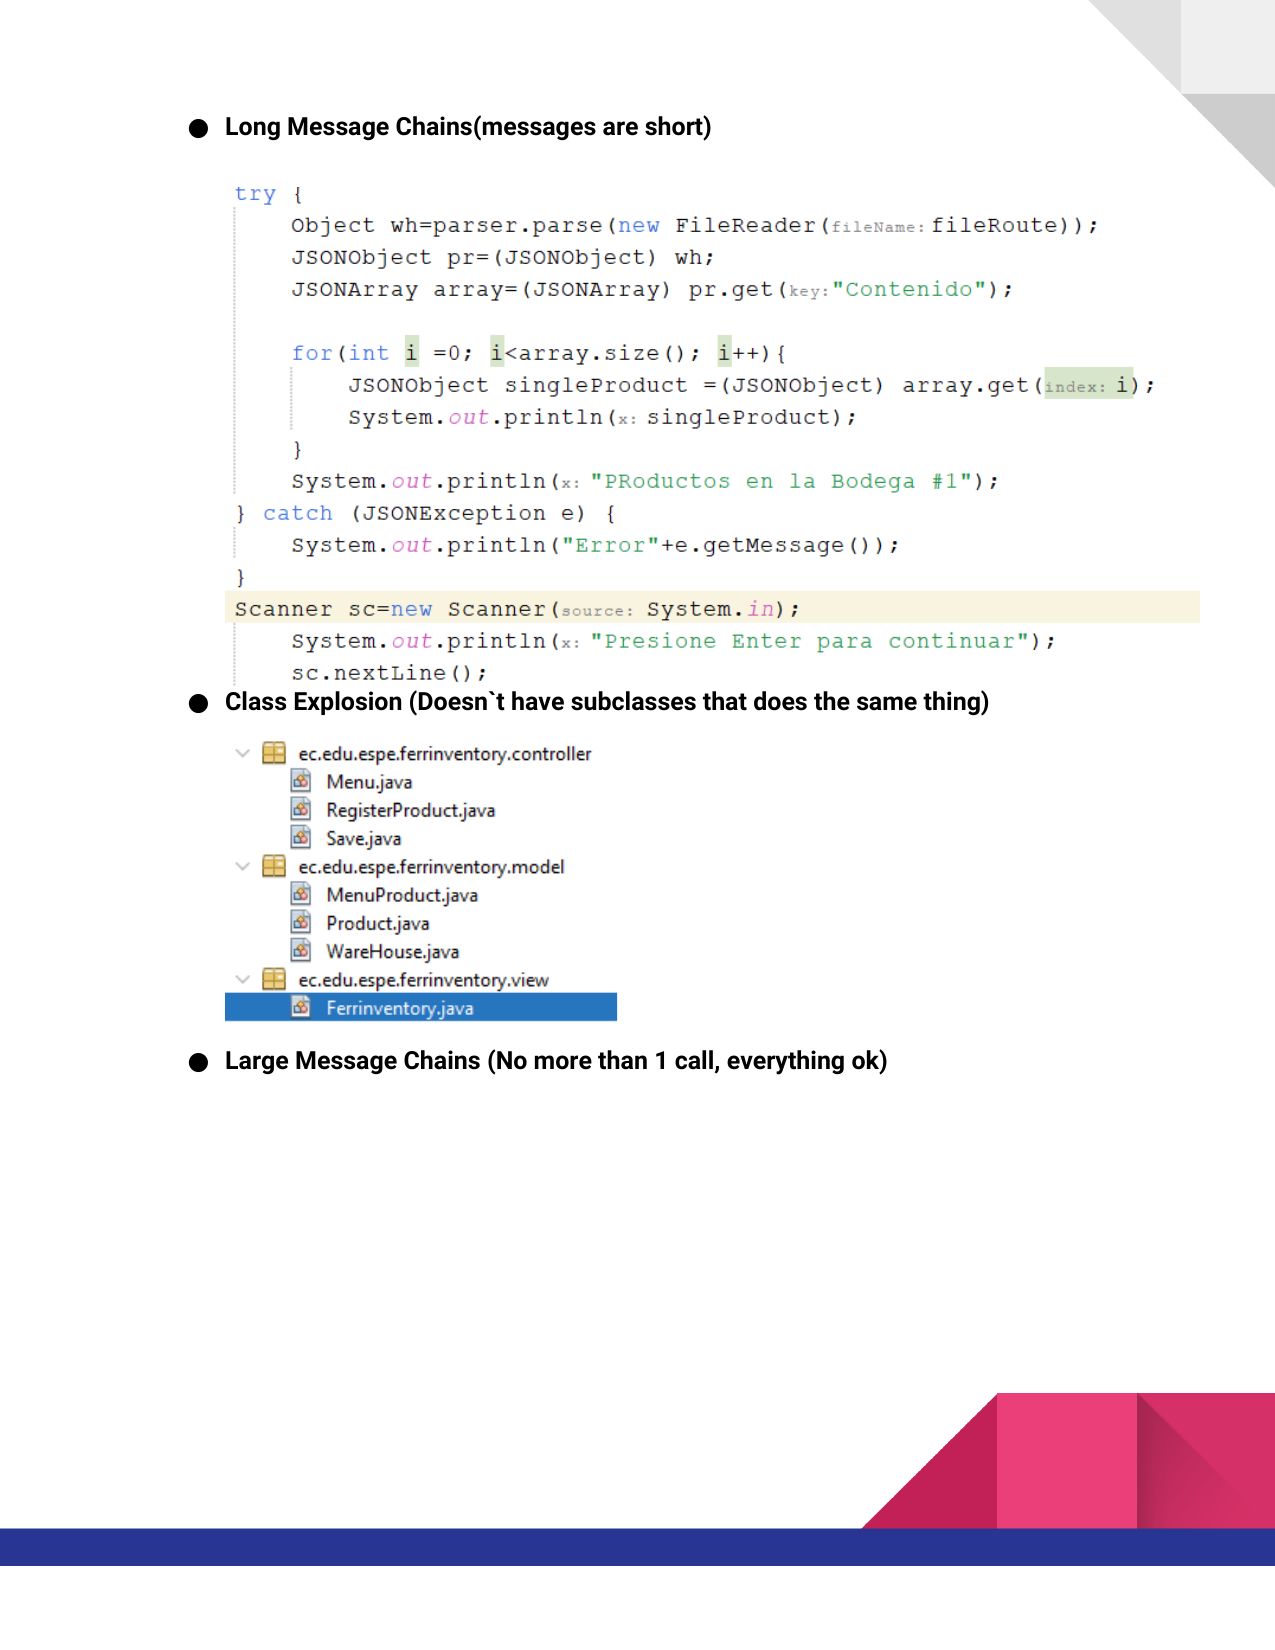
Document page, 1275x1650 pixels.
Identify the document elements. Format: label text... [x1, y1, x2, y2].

picture [0, 1391, 1275, 1566]
list Large Message Chains (No more than 1 call, everything ok) [187, 1046, 1125, 1075]
list Class Explosion (Doesn`t have subclasses that does the same thing) [187, 687, 1125, 717]
picture [225, 737, 618, 1026]
picture [225, 0, 1275, 688]
list Long Message Chains(messages are short) [187, 112, 1125, 687]
